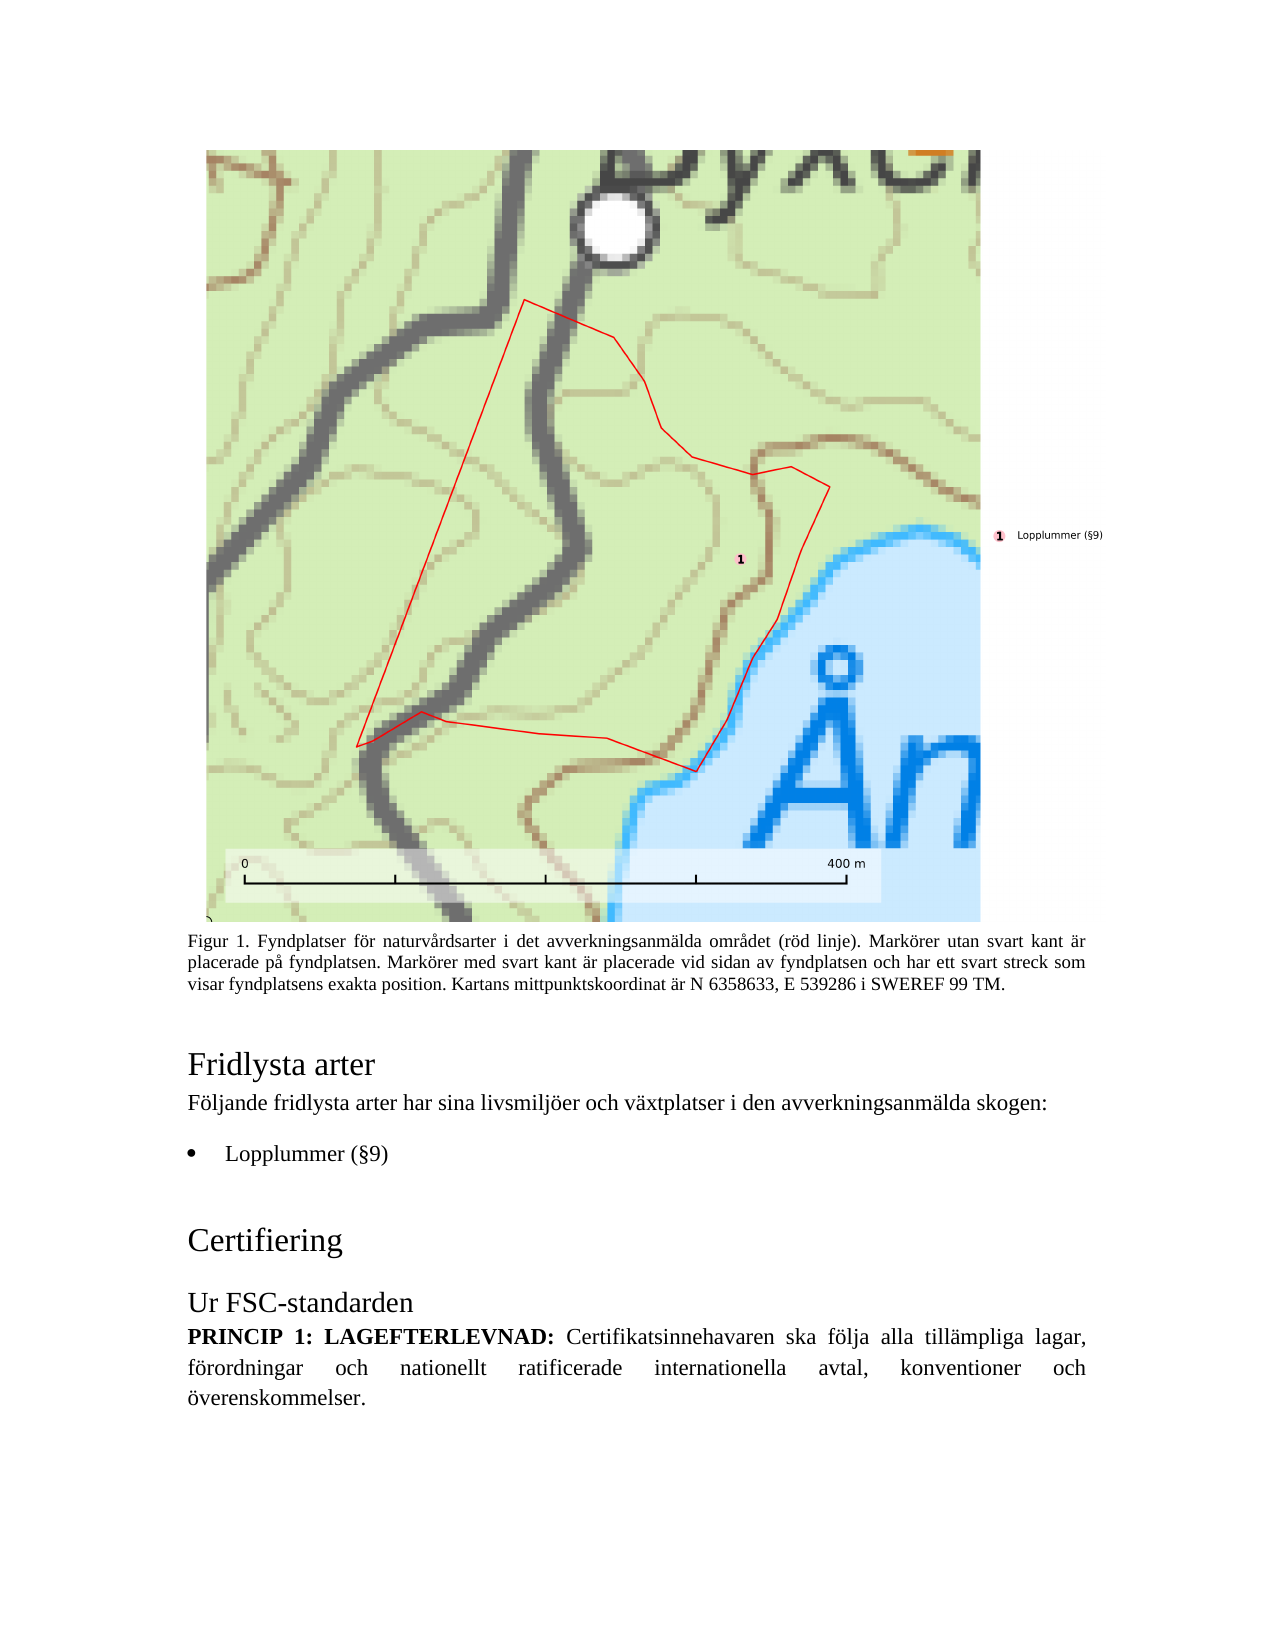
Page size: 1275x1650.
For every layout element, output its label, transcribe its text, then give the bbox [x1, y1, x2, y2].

subtitle Certifiering [187, 1220, 1087, 1258]
subtitle Ur FSC-standarden [187, 1285, 1087, 1318]
text PRINCIP 1: LAGEFTERLEVNAD: Certifikatsinnehavaren ska följa alla tillämpliga lagar, förordningar och nationellt ratificerade internationella avtal, konventioner och överenskommelser. [187, 1323, 1087, 1410]
text Följande fridlysta arter har sina livsmiljöer och växtplatser i den avverkningsanmälda skogen: [187, 1089, 1087, 1115]
subtitle Fridlysta arter [187, 1044, 1087, 1083]
text Figur 1. Fyndplatser för naturvårdsarter i det avverkningsanmälda området (röd linje). Markörer utan svart kant är placerade på fyndplatsen. Markörer med svart kant är placerade vid sidan av fyndplatsen och har ett svart streck som visar fyndplatsens exakta position. Kartans mittpunktskoordinat är N 6358633, E 539286 i SWEREF 99 TM. [187, 930, 1087, 994]
picture [206, 150, 1107, 922]
list Lopplummer (§9) [187, 1140, 1087, 1166]
